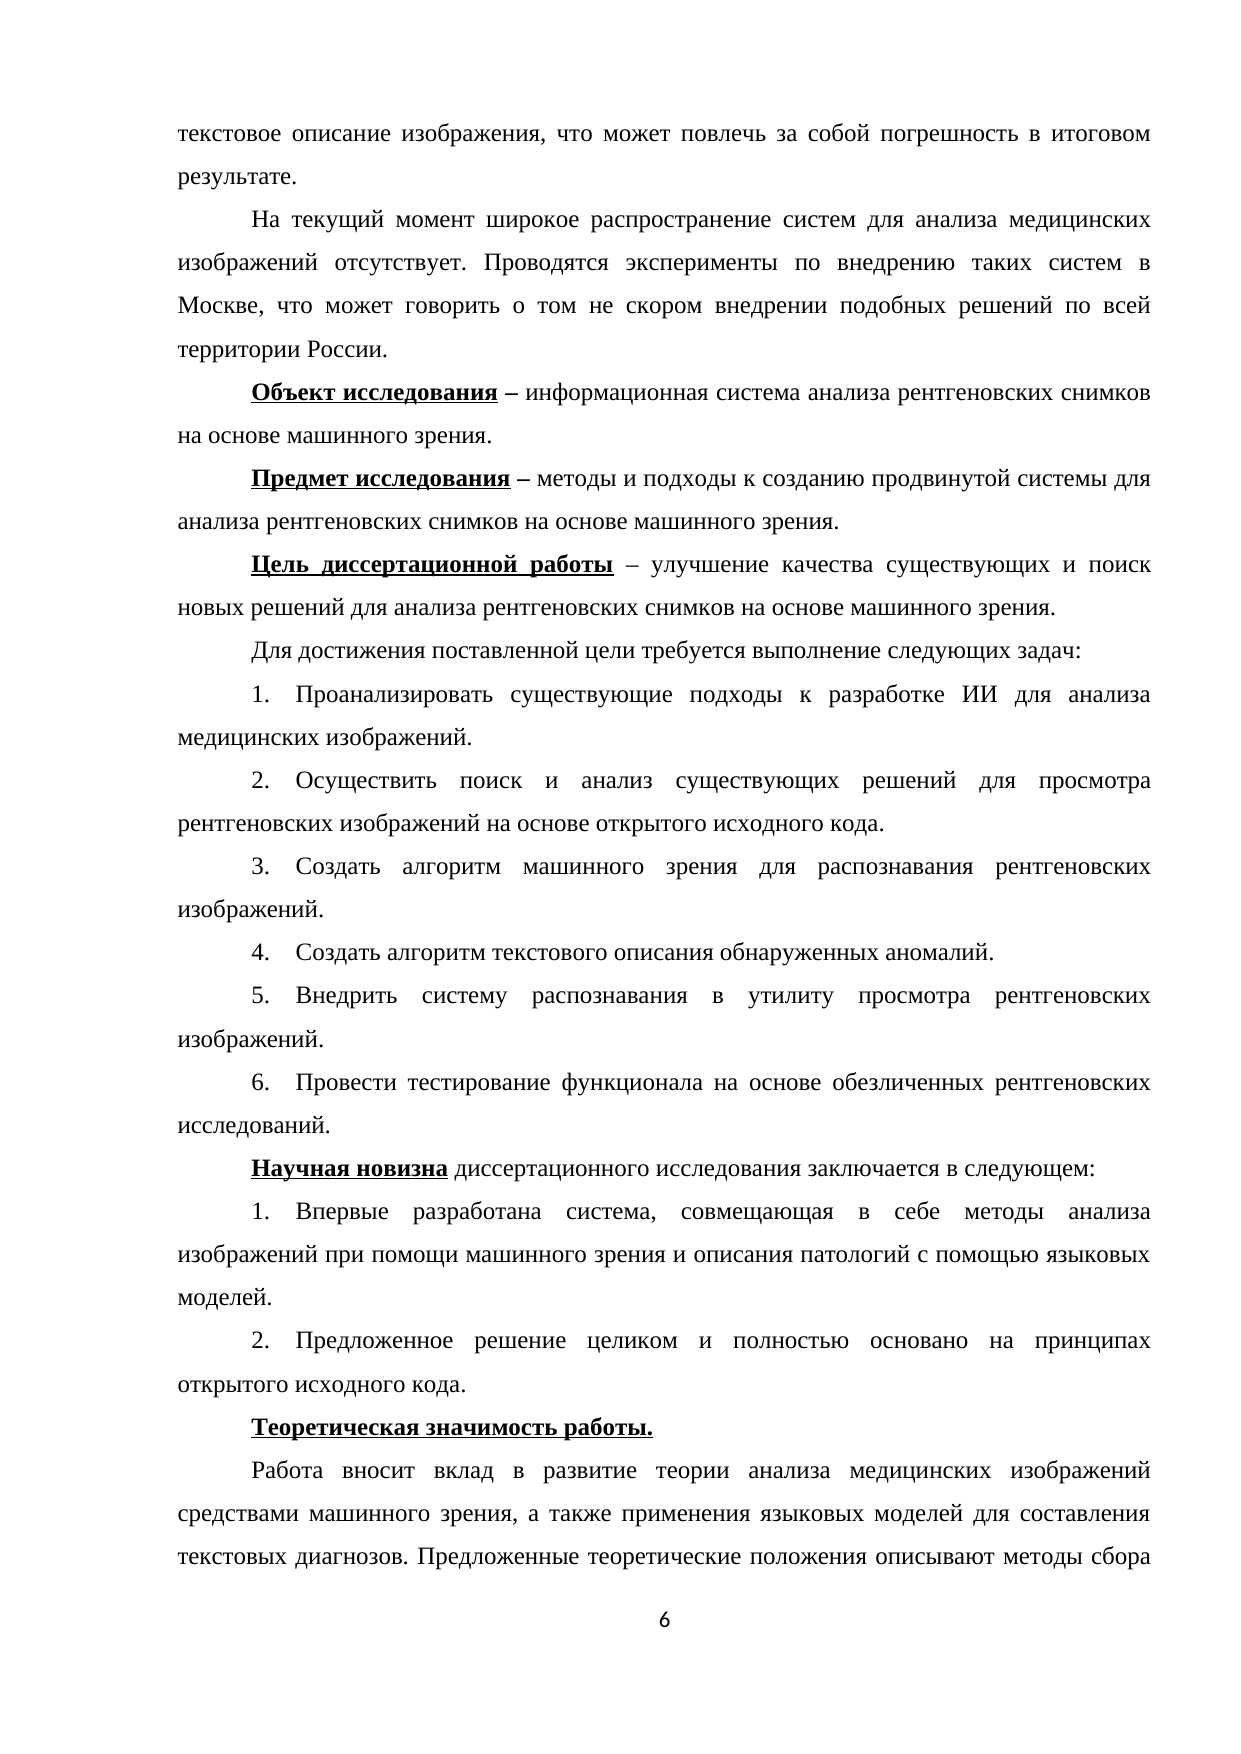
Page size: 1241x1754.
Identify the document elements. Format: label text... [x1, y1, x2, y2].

text 4. Создать алгоритм текстового описания обнаруженных аномалий. [177, 937, 1152, 966]
text 3. Создать алгоритм машинного зрения для распознавания рентгеновских изображений. [177, 851, 1152, 923]
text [177, 118, 1152, 190]
text Цель диссертационной работы – улучшение качества существующих и поиск новых решений для анализа рентгеновских снимков на основе машинного зрения. [177, 549, 1152, 621]
text 5. Внедрить систему распознавания в утилиту просмотра рентгеновских изображений. [177, 981, 1152, 1052]
text Предмет исследования – методы и подходы к созданию продвинутой системы для анализа рентгеновских снимков на основе машинного зрения. [177, 463, 1152, 535]
text 2. Осуществить поиск и анализ существующих решений для просмотра рентгеновских изображений на основе открытого исходного кода. [177, 765, 1152, 837]
text Теоретическая значимость работы. [177, 1412, 1152, 1441]
text 6. Провести тестирование функционала на основе обезличенных рентгеновских исследований. [177, 1067, 1152, 1139]
list Впервые разработана система, совмещающая в себе методы анализа изображений при помощи машинного зрения и описания патологий с помощью языковых моделей. [177, 1196, 1152, 1311]
text Объект исследования – информационная система анализа рентгеновских снимков на основе машинного зрения. [177, 377, 1152, 449]
text Для достижения поставленной цели требуется выполнение следующих задач: [177, 636, 1152, 664]
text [177, 1455, 1152, 1570]
text Научная новизна диссертационного исследования заключается в следующем: [177, 1153, 1152, 1182]
text 1. Проанализировать существующие подходы к разработке ИИ для анализа медицинских изображений. [177, 679, 1152, 751]
list Предложенное решение целиком и полностью основано на принципах открытого исходного кода. [177, 1326, 1152, 1397]
text На текущий момент широкое распространение систем для анализа медицинских изображений отсутствует. Проводятся эксперименты по внедрению таких систем в Москве, что может говорить о том не скором внедрении подобных решений по всей территории России. [177, 204, 1152, 362]
